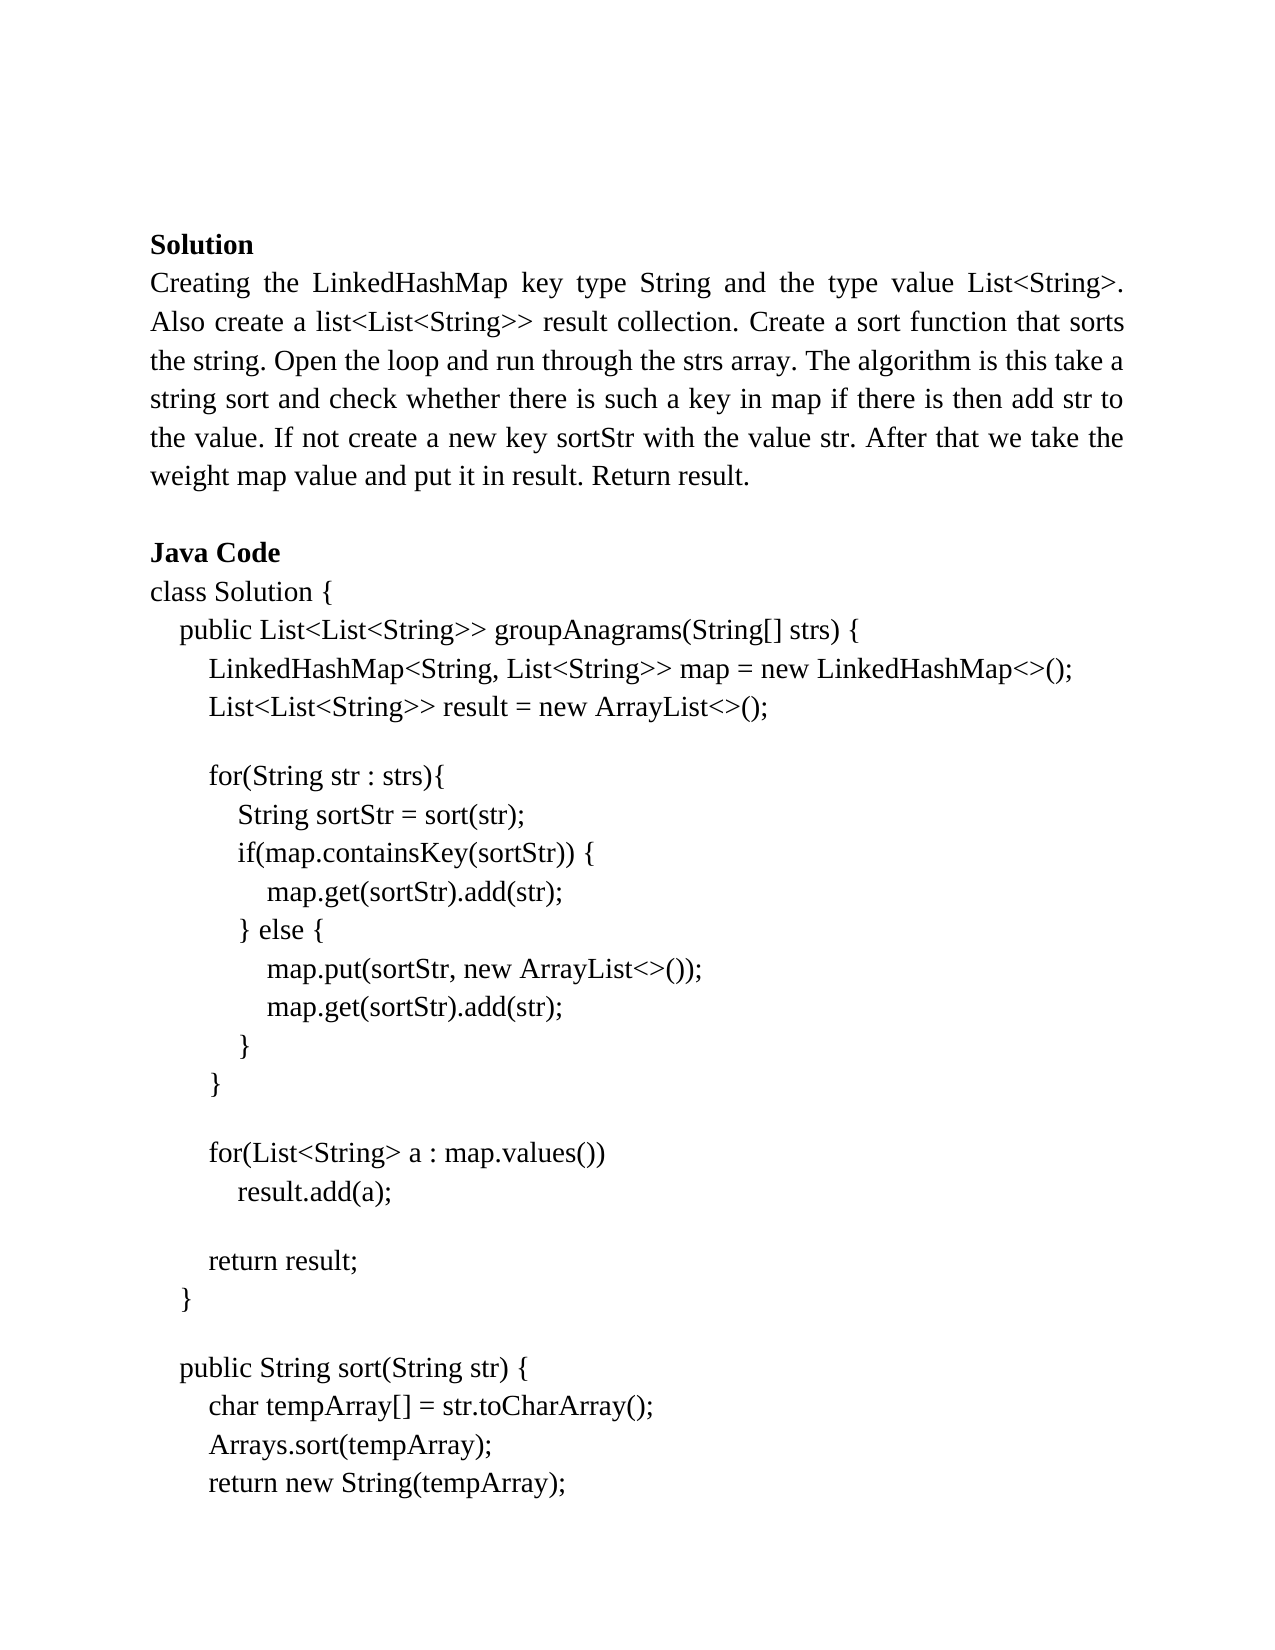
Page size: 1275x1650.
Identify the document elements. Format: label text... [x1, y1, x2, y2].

text public String sort(String str) { [150, 1350, 1125, 1383]
text map.get(sortStr).add(str); [150, 874, 1125, 907]
text public List<List<String>> groupAnagrams(String[] strs) { [150, 612, 1125, 646]
text Solution [150, 227, 1125, 261]
text if(map.containsKey(sortStr)) { [150, 835, 1125, 869]
text Creating the LinkedHashMap key type String and the type value List<String>. Also create a list<List<String>> result collection. Сreate a sort function that sorts the string. Open the loop and run through the strs array. The algorithm is this take a string sort and check whether there is such a key in map if there is then add str to the value. If not create a new key sortStr with the value str. After that we take the weight map value and put it in result. Return result. [150, 266, 1125, 492]
text } [150, 1028, 1125, 1062]
text result.add(a); [150, 1174, 1125, 1207]
text for(List<String> a : map.values()) [150, 1135, 1125, 1169]
text Arrays.sort(tempArray); [150, 1427, 1125, 1461]
text List<List<String>> result = new ArrayList<>(); [150, 689, 1125, 723]
text Java Code [150, 535, 1125, 569]
text String sortStr = sort(str); [150, 797, 1125, 830]
text map.get(sortStr).add(str); [150, 989, 1125, 1023]
text map.put(sortStr, new ArrayList<>()); [150, 951, 1125, 984]
text return new String(tempArray); [150, 1466, 1125, 1499]
text } else { [150, 912, 1125, 946]
text for(String str : strs){ [150, 758, 1125, 792]
text class Solution { [150, 574, 1125, 607]
text return result; [150, 1243, 1125, 1276]
text LinkedHashMap<String, List<String>> map = new LinkedHashMap<>(); [150, 651, 1125, 684]
text char tempArray[] = str.toCharArray(); [150, 1388, 1125, 1422]
text } [150, 1067, 1125, 1100]
text } [150, 1281, 1125, 1315]
